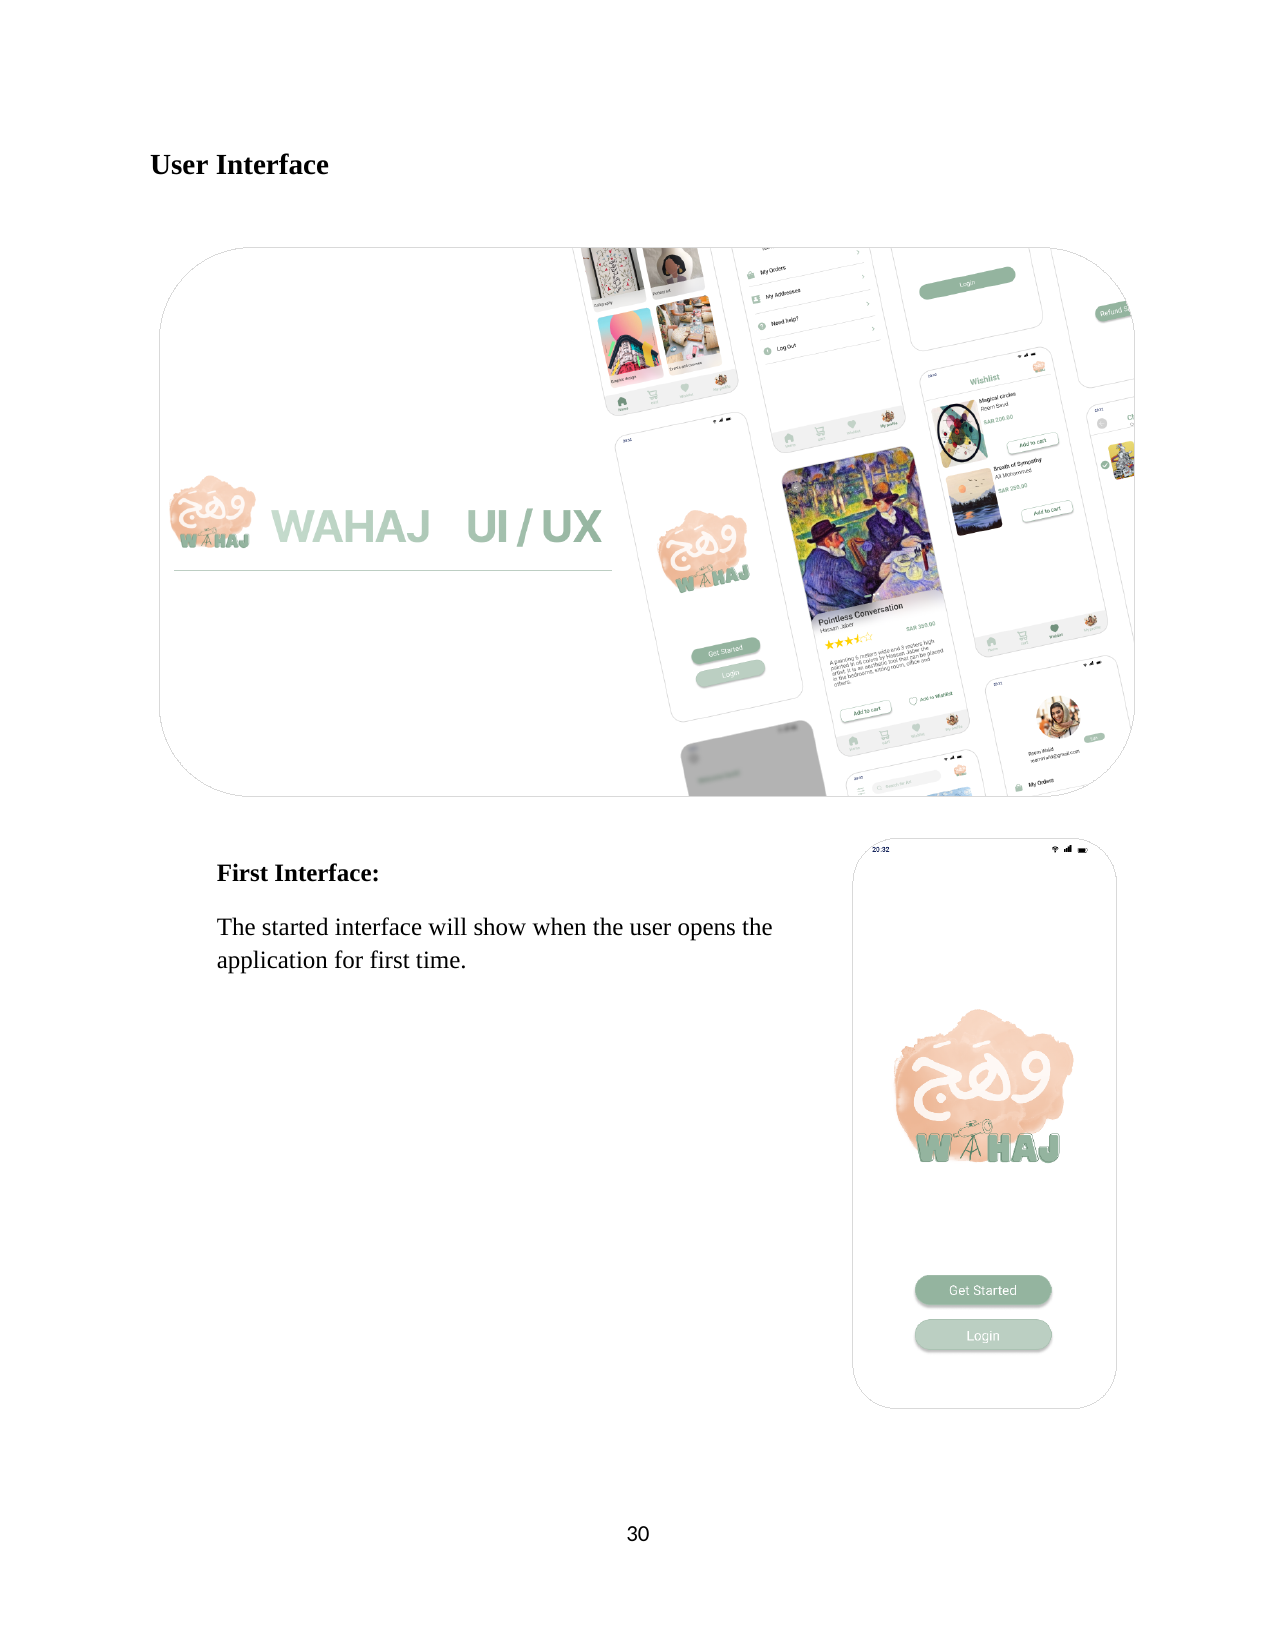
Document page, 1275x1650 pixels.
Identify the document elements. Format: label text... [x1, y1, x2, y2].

picture [853, 838, 1116, 1408]
picture [159, 247, 1135, 796]
subtitle User Interface [150, 147, 1125, 180]
